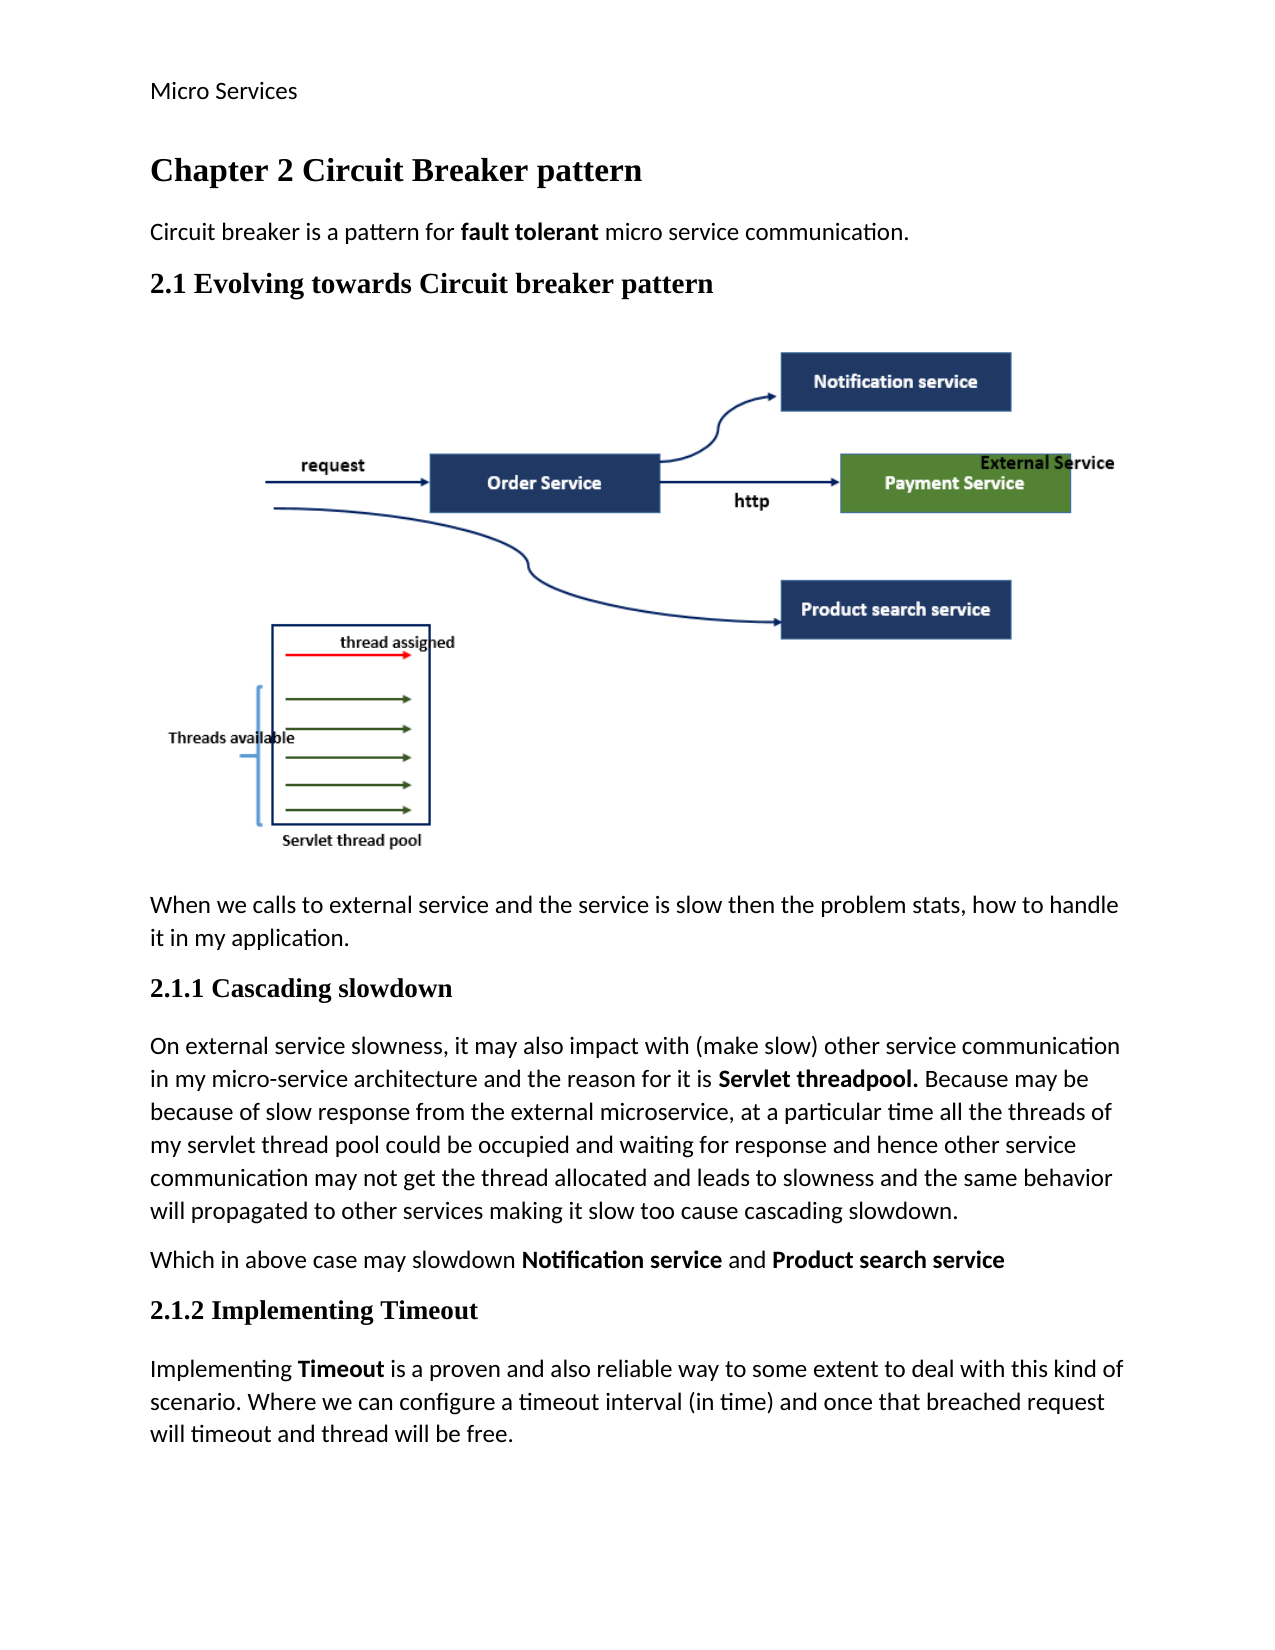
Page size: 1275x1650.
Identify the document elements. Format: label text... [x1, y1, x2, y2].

subtitle Circuit Breaker pattern [150, 150, 1125, 188]
text Implementing Timeout is a proven and also reliable way to some extent to deal with this kind of scenario. Where we can configure a timeout interval (in time) and once that breached request will timeout and thread will be free. [150, 1353, 1125, 1449]
text On external service slowness, it may also impact with (make slow) other service communication in my micro-service architecture and the reason for it is Servlet threadpool. Because may be because of slow response from the external microservice, at a particular time all the threads of my servlet thread pool could be occupied and waiting for response and hence other service communication may not get the thread allocated and leads to slowness and the same behavior will propagated to other services making it slow too cause cascading slowdown. [150, 1031, 1125, 1226]
text When we calls to external service and the service is slow then the problem stats, how to handle it in my application. [150, 889, 1125, 953]
subtitle Cascading slowdown [150, 972, 1125, 1003]
text Circuit breaker is a pattern for fault tolerant micro service communication. [150, 216, 1125, 247]
subtitle Evolving towards Circuit breaker pattern [150, 266, 1125, 299]
subtitle Implementing Timeout [150, 1294, 1125, 1325]
text Which in above case may slowdown Notification service and Product search service [150, 1245, 1125, 1275]
picture [150, 327, 1125, 871]
